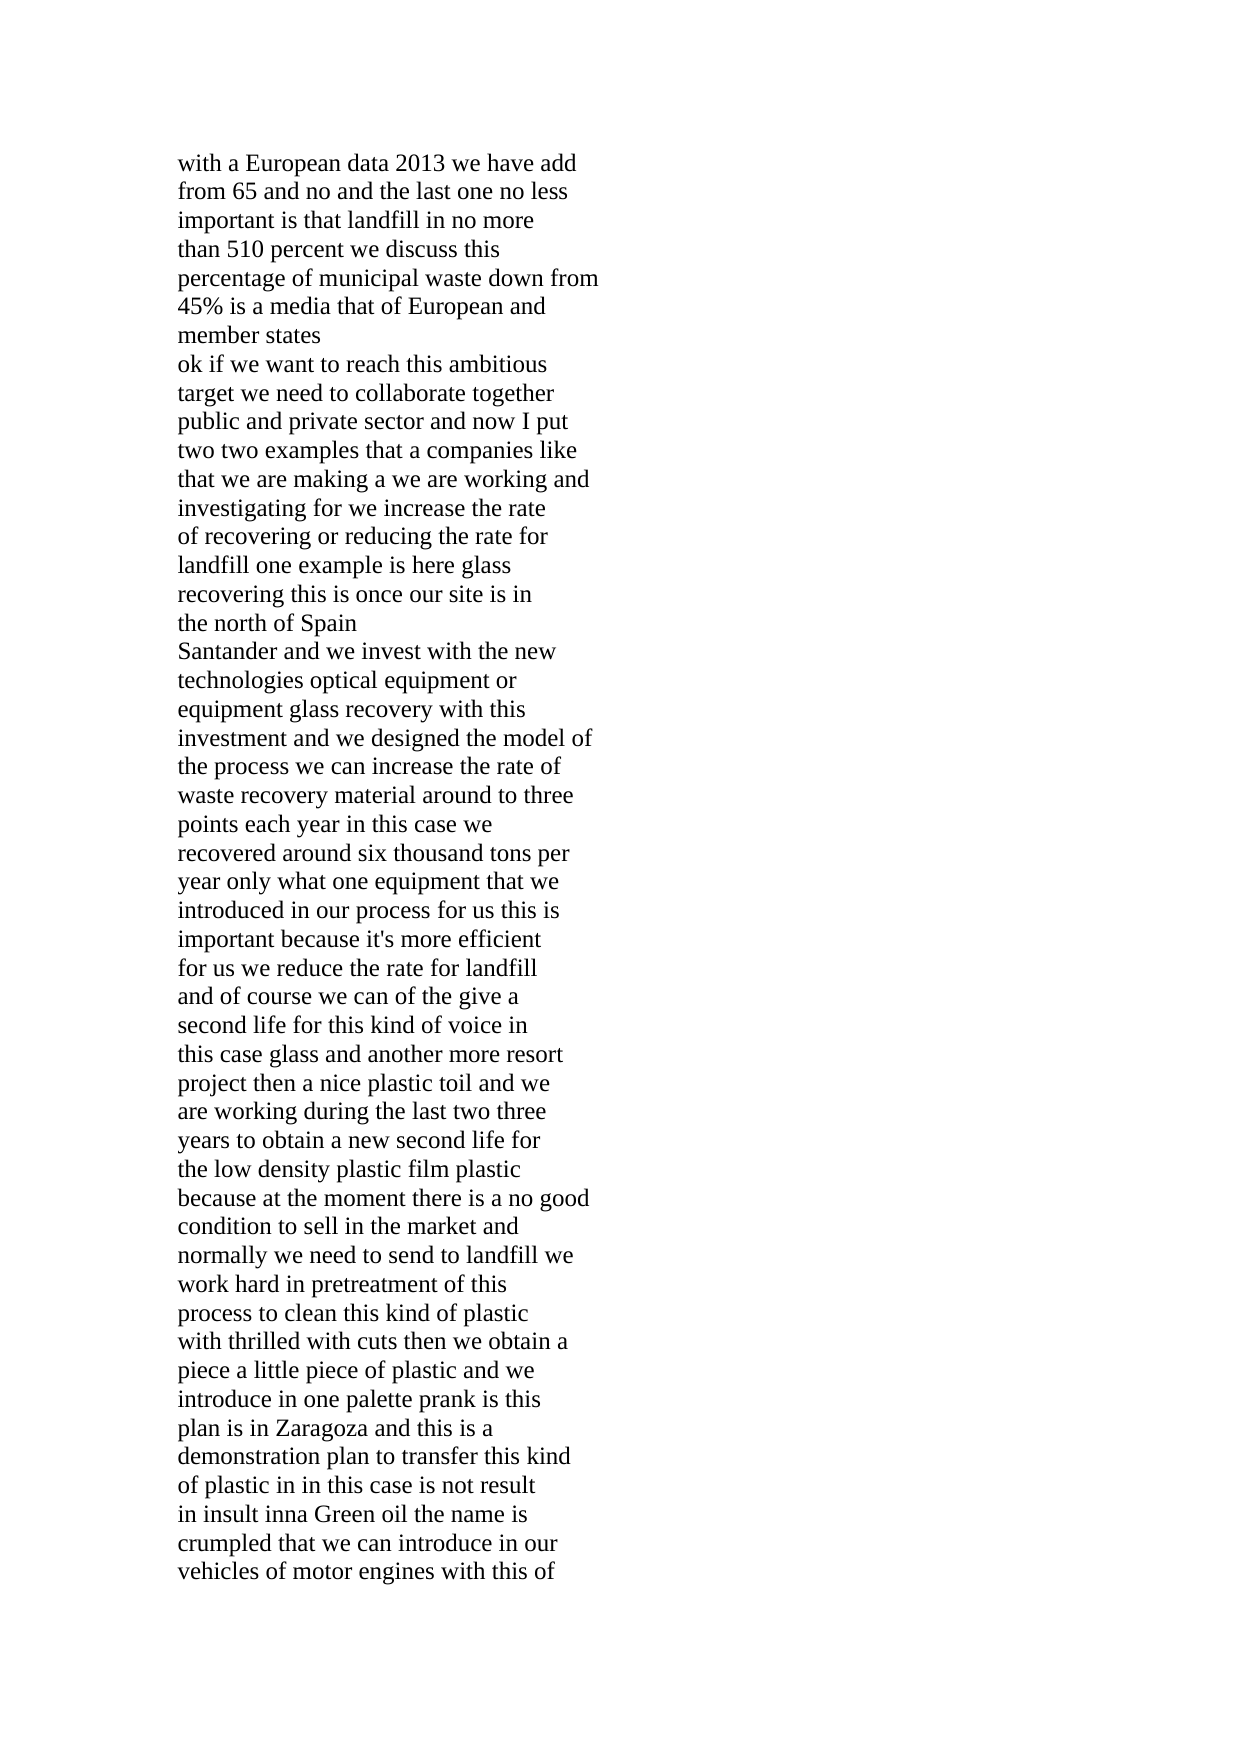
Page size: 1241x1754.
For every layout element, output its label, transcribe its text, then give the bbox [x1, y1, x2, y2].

text with a European data 2013 we have add [177, 148, 1093, 176]
text target we need to collaborate together [177, 378, 1093, 406]
text recovered around six thousand tons per [177, 838, 1093, 866]
text introduced in our process for us this is [177, 895, 1093, 924]
text public and private sector and now I put [177, 406, 1093, 435]
text recovering this is once our site is in [177, 579, 1093, 608]
text plan is in Zaragoza and this is a [177, 1413, 1093, 1441]
text of plastic in in this case is not result [177, 1470, 1093, 1499]
text vehicles of motor engines with this of [177, 1556, 1093, 1585]
text Santander and we invest with the new [177, 636, 1093, 665]
text second life for this kind of voice in [177, 1010, 1093, 1039]
text in insult inna Green oil the name is [177, 1499, 1093, 1528]
text years to obtain a new second life for [177, 1125, 1093, 1154]
text percentage of municipal waste down from [177, 263, 1093, 291]
text are working during the last two three [177, 1096, 1093, 1125]
text the low density plastic film plastic [177, 1154, 1093, 1183]
text investment and we designed the model of [177, 723, 1093, 751]
text project then a nice plastic toil and we [177, 1068, 1093, 1096]
text points each year in this case we [177, 809, 1093, 838]
text crumpled that we can introduce in our [177, 1528, 1093, 1556]
text the process we can increase the rate of [177, 751, 1093, 780]
text technologies optical equipment or [177, 665, 1093, 694]
text and of course we can of the give a [177, 981, 1093, 1010]
text condition to sell in the market and [177, 1211, 1093, 1240]
text ok if we want to reach this ambitious [177, 349, 1093, 378]
text important because it's more efficient [177, 924, 1093, 953]
text equipment glass recovery with this [177, 694, 1093, 723]
text investigating for we increase the rate [177, 493, 1093, 521]
text process to clean this kind of plastic [177, 1298, 1093, 1326]
text demonstration plan to transfer this kind [177, 1441, 1093, 1470]
text of recovering or reducing the rate for [177, 521, 1093, 550]
text waste recovery material around to three [177, 780, 1093, 809]
text the north of Spain [177, 608, 1093, 636]
text normally we need to send to landfill we [177, 1240, 1093, 1269]
text with thrilled with cuts then we obtain a [177, 1326, 1093, 1355]
text two two examples that a companies like [177, 435, 1093, 464]
text introduce in one palette prank is this [177, 1384, 1093, 1413]
text because at the moment there is a no good [177, 1183, 1093, 1211]
text landfill one example is here glass [177, 550, 1093, 579]
text that we are making a we are working and [177, 464, 1093, 493]
text than 510 percent we discuss this [177, 234, 1093, 263]
text from 65 and no and the last one no less [177, 176, 1093, 205]
text member states [177, 320, 1093, 349]
text piece a little piece of plastic and we [177, 1355, 1093, 1384]
text work hard in pretreatment of this [177, 1269, 1093, 1298]
text this case glass and another more resort [177, 1039, 1093, 1068]
text 45% is a media that of European and [177, 291, 1093, 320]
text for us we reduce the rate for landfill [177, 953, 1093, 981]
text important is that landfill in no more [177, 205, 1093, 234]
text year only what one equipment that we [177, 866, 1093, 895]
